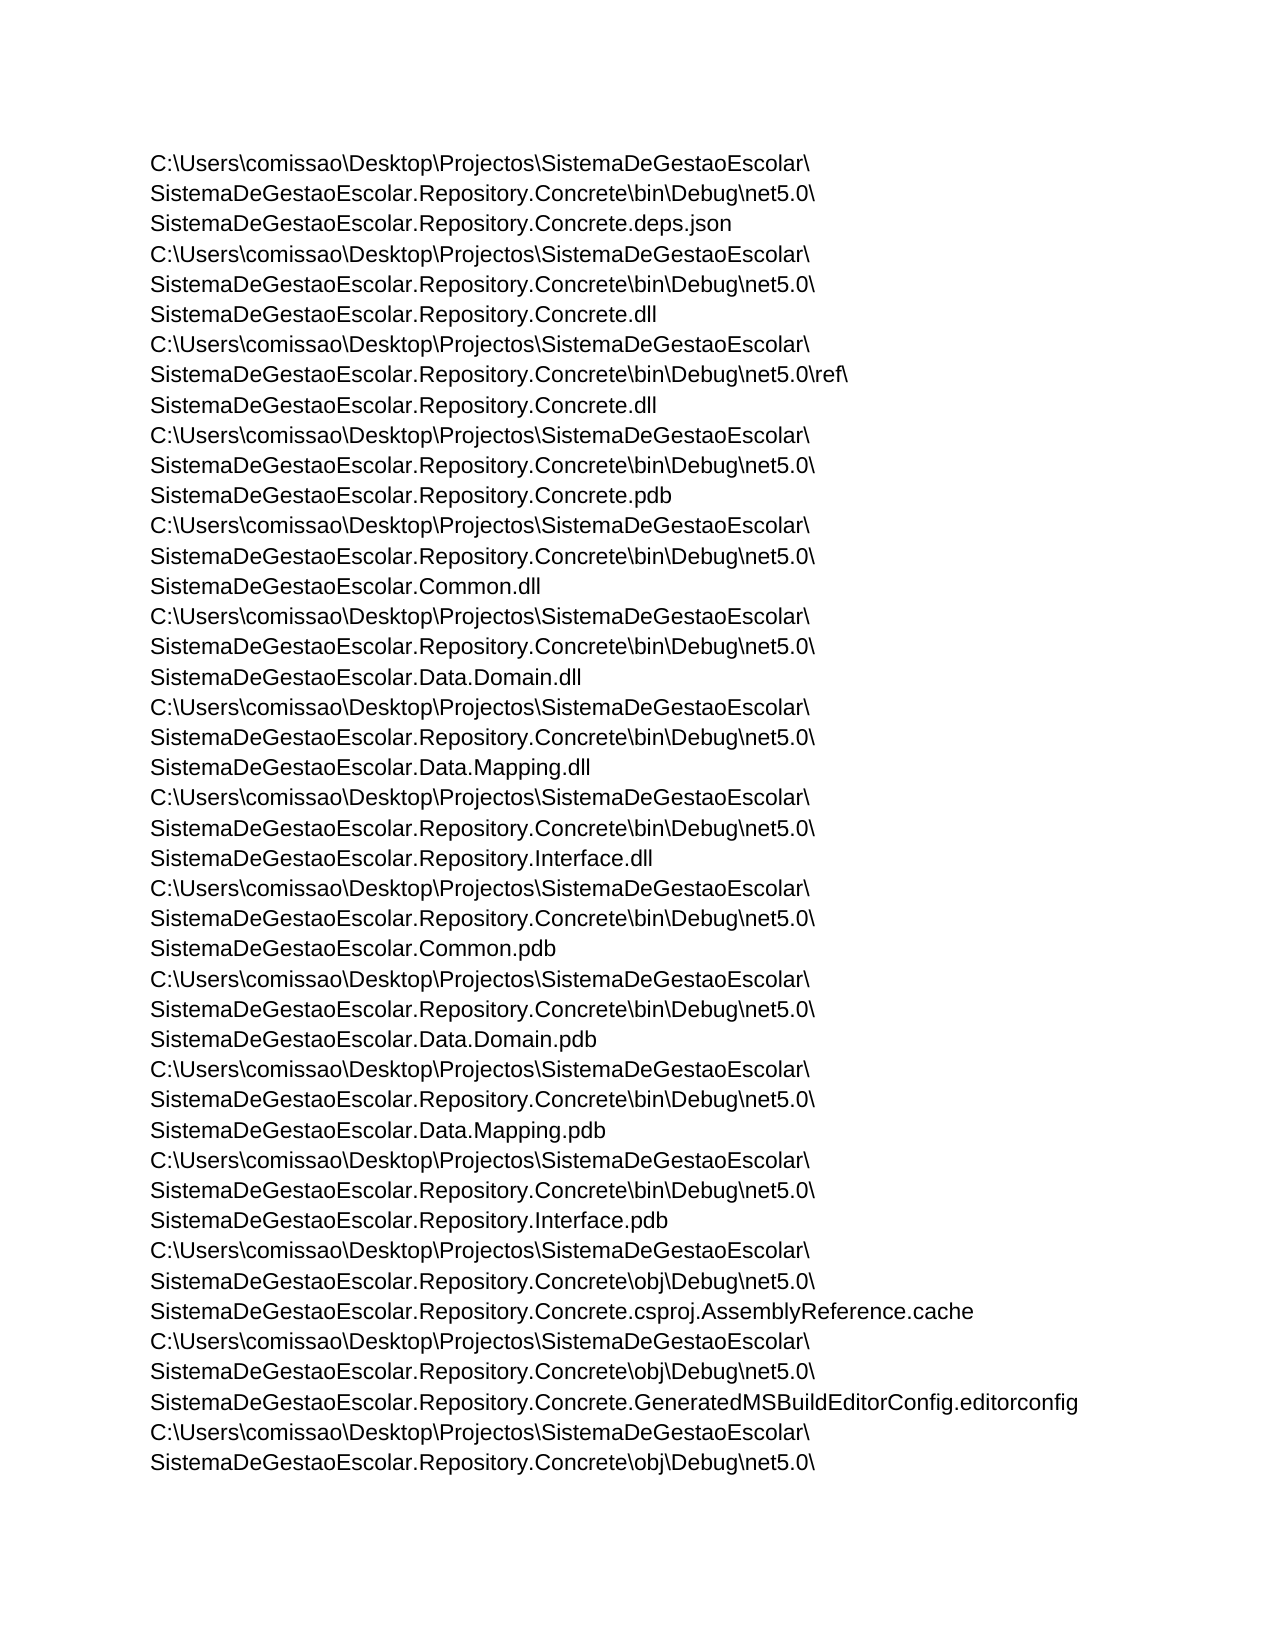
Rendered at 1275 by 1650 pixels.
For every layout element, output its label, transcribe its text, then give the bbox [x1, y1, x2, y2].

text C:\Users\comissao\Desktop\Projectos\SistemaDeGestaoEscolar\SistemaDeGestaoEscolar.Repository.Concrete\obj\Debug\net5.0\SistemaDeGestaoEscolar.Repository.Concrete.GeneratedMSBuildEditorConfig.editorconfig [150, 1328, 1125, 1415]
text C:\Users\comissao\Desktop\Projectos\SistemaDeGestaoEscolar\SistemaDeGestaoEscolar.Repository.Concrete\bin\Debug\net5.0\SistemaDeGestaoEscolar.Repository.Concrete.dll [150, 241, 1125, 327]
text C:\Users\comissao\Desktop\Projectos\SistemaDeGestaoEscolar\SistemaDeGestaoEscolar.Repository.Concrete\bin\Debug\net5.0\SistemaDeGestaoEscolar.Repository.Concrete.deps.json [150, 150, 1125, 237]
text C:\Users\comissao\Desktop\Projectos\SistemaDeGestaoEscolar\SistemaDeGestaoEscolar.Repository.Concrete\bin\Debug\net5.0\SistemaDeGestaoEscolar.Repository.Interface.dll [150, 784, 1125, 871]
text C:\Users\comissao\Desktop\Projectos\SistemaDeGestaoEscolar\SistemaDeGestaoEscolar.Repository.Concrete\bin\Debug\net5.0\SistemaDeGestaoEscolar.Common.pdb [150, 875, 1125, 962]
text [150, 1419, 1125, 1475]
text C:\Users\comissao\Desktop\Projectos\SistemaDeGestaoEscolar\SistemaDeGestaoEscolar.Repository.Concrete\bin\Debug\net5.0\SistemaDeGestaoEscolar.Data.Mapping.pdb [150, 1056, 1125, 1143]
text C:\Users\comissao\Desktop\Projectos\SistemaDeGestaoEscolar\SistemaDeGestaoEscolar.Repository.Concrete\bin\Debug\net5.0\SistemaDeGestaoEscolar.Data.Domain.pdb [150, 966, 1125, 1052]
text C:\Users\comissao\Desktop\Projectos\SistemaDeGestaoEscolar\SistemaDeGestaoEscolar.Repository.Concrete\bin\Debug\net5.0\SistemaDeGestaoEscolar.Repository.Concrete.pdb [150, 422, 1125, 509]
text C:\Users\comissao\Desktop\Projectos\SistemaDeGestaoEscolar\SistemaDeGestaoEscolar.Repository.Concrete\bin\Debug\net5.0\SistemaDeGestaoEscolar.Repository.Interface.pdb [150, 1147, 1125, 1234]
text C:\Users\comissao\Desktop\Projectos\SistemaDeGestaoEscolar\SistemaDeGestaoEscolar.Repository.Concrete\obj\Debug\net5.0\SistemaDeGestaoEscolar.Repository.Concrete.csproj.AssemblyReference.cache [150, 1237, 1125, 1324]
text C:\Users\comissao\Desktop\Projectos\SistemaDeGestaoEscolar\SistemaDeGestaoEscolar.Repository.Concrete\bin\Debug\net5.0\SistemaDeGestaoEscolar.Data.Mapping.dll [150, 694, 1125, 781]
text C:\Users\comissao\Desktop\Projectos\SistemaDeGestaoEscolar\SistemaDeGestaoEscolar.Repository.Concrete\bin\Debug\net5.0\ref\SistemaDeGestaoEscolar.Repository.Concrete.dll [150, 331, 1125, 418]
text C:\Users\comissao\Desktop\Projectos\SistemaDeGestaoEscolar\SistemaDeGestaoEscolar.Repository.Concrete\bin\Debug\net5.0\SistemaDeGestaoEscolar.Data.Domain.dll [150, 603, 1125, 690]
text C:\Users\comissao\Desktop\Projectos\SistemaDeGestaoEscolar\SistemaDeGestaoEscolar.Repository.Concrete\bin\Debug\net5.0\SistemaDeGestaoEscolar.Common.dll [150, 512, 1125, 599]
